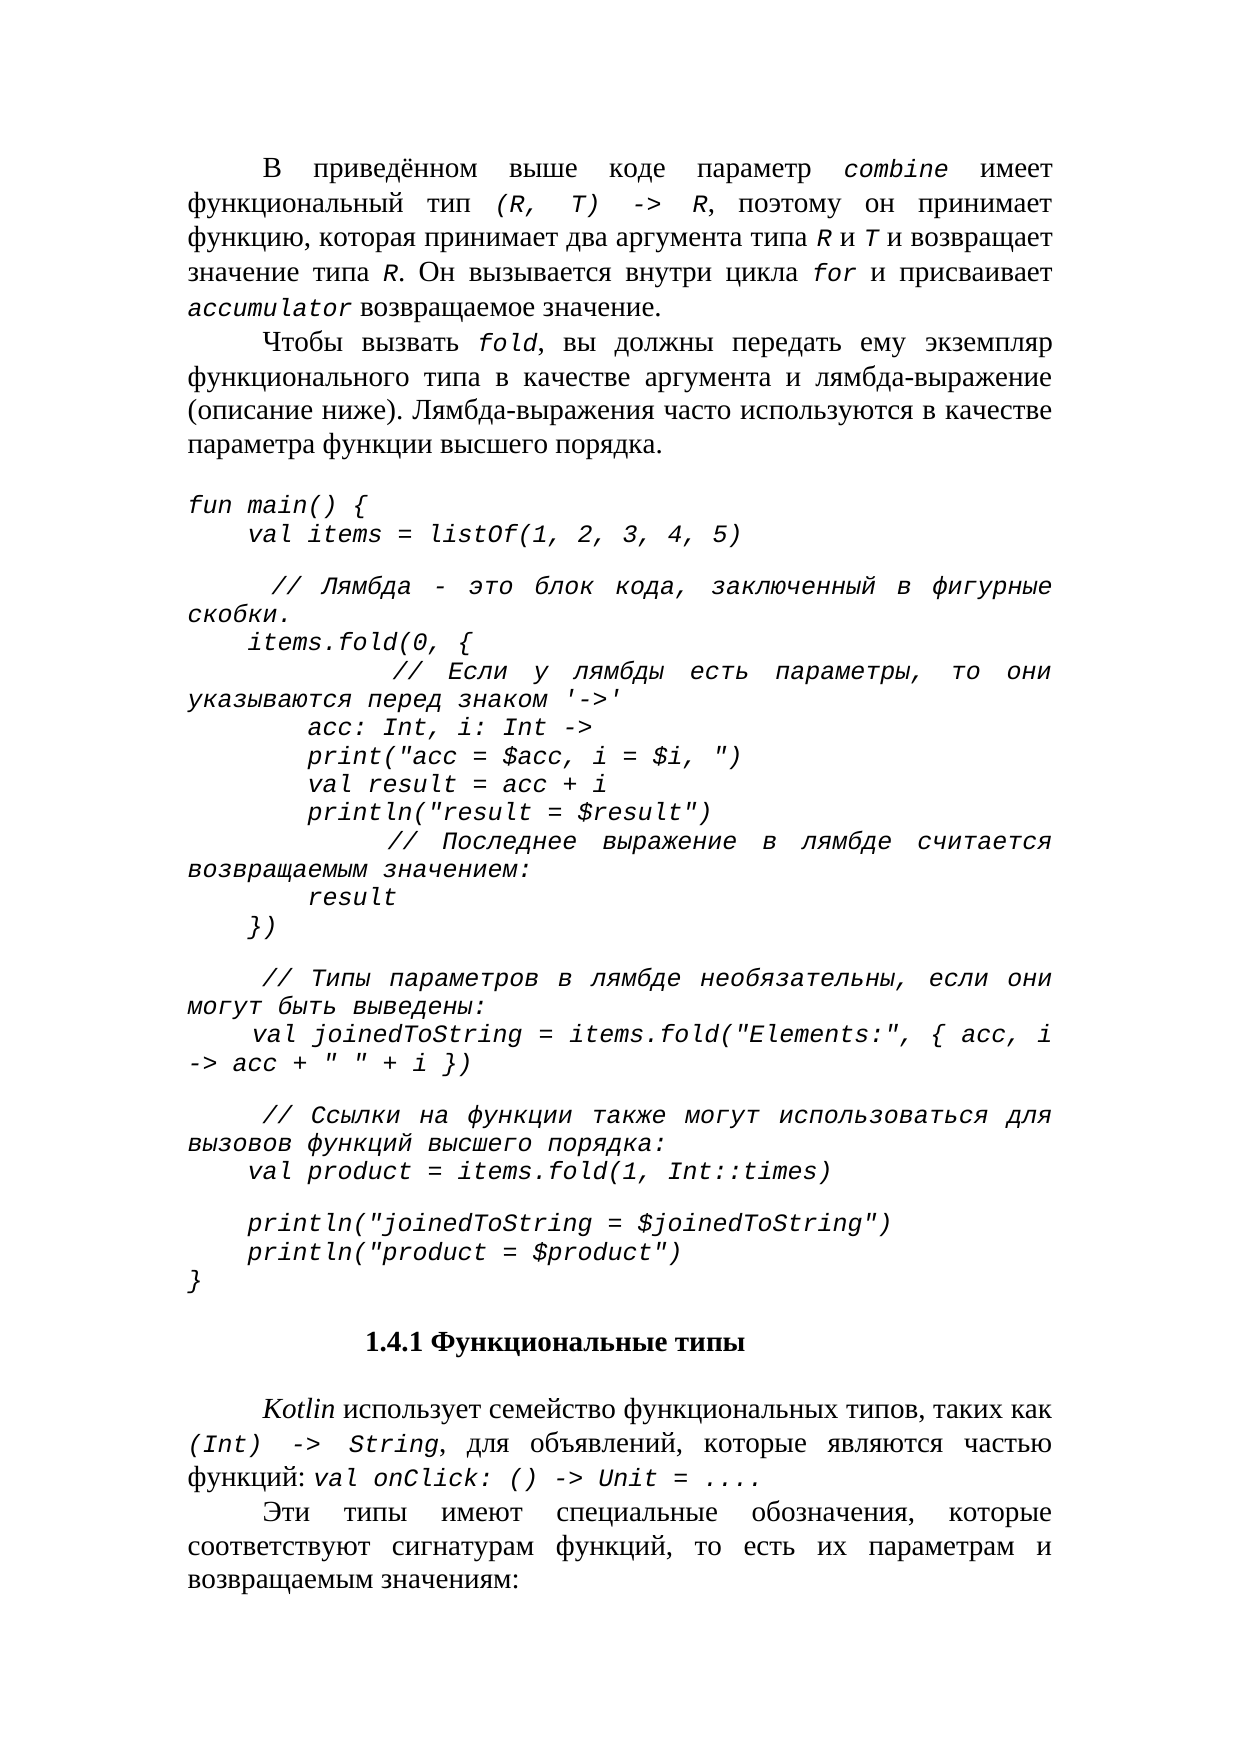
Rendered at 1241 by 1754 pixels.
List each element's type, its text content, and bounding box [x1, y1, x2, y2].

text // Типы параметров в лямбде необязательны, если они могут быть выведены: [187, 965, 1053, 1022]
text // Лямбда - это блок кода, заключенный в фигурные скобки. [187, 573, 1053, 630]
text val result = acc + i [187, 772, 1053, 800]
text Чтобы вызвать fold, вы должны передать ему экземпляр функционального типа в качестве аргумента и лямбда-выражение (описание ниже). Лямбда-выражения часто используются в качестве параметра функции высшего порядка. [187, 324, 1053, 459]
text result [187, 885, 1053, 913]
text acc: Int, i: Int -> [187, 715, 1053, 743]
text } [187, 1267, 1053, 1296]
text val product = items.fold(1, Int::times) [187, 1159, 1053, 1187]
text // Ссылки на функции также могут использоваться для вызовов функций высшего порядка: [187, 1102, 1053, 1159]
text }) [187, 913, 1053, 942]
subtitle 1.4.1 Функциональные типы [276, 1324, 1053, 1358]
text // Последнее выражение в лямбде считается возвращаемым значением: [187, 828, 1053, 885]
text // Если у лямбды есть параметры, то они указываются перед знаком '->' [187, 658, 1053, 715]
text fun main() { [187, 493, 1053, 521]
text Kotlin использует семейство функциональных типов, таких как (Int) -> String, для объявлений, которые являются частью функций: val onClick: () -> Unit = .... [187, 1391, 1053, 1494]
text val joinedToString = items.fold("Elements:", { acc, i -> acc + " " + i }) [187, 1022, 1053, 1078]
text val items = listOf(1, 2, 3, 4, 5) [187, 521, 1053, 549]
text В приведённом выше коде параметр combine имеет функциональный тип (R, T) -> R, поэтому он принимает функцию, которая принимает два аргумента типа R и T и возвращает значение типа R. Он вызывается внутри цикла for и присваивает accumulator возвращаемое значение. [187, 150, 1053, 324]
text println("result = $result") [187, 800, 1053, 828]
text items.fold(0, { [187, 630, 1053, 658]
text print("acc = $acc, i = $i, ") [187, 743, 1053, 772]
text Эти типы имеют специальные обозначения, которые соответствуют сигнатурам функций, то есть их параметрам и возвращаемым значениям: [187, 1494, 1053, 1595]
text println("product = $product") [187, 1239, 1053, 1267]
text println("joinedToString = $joinedToString") [187, 1211, 1053, 1239]
